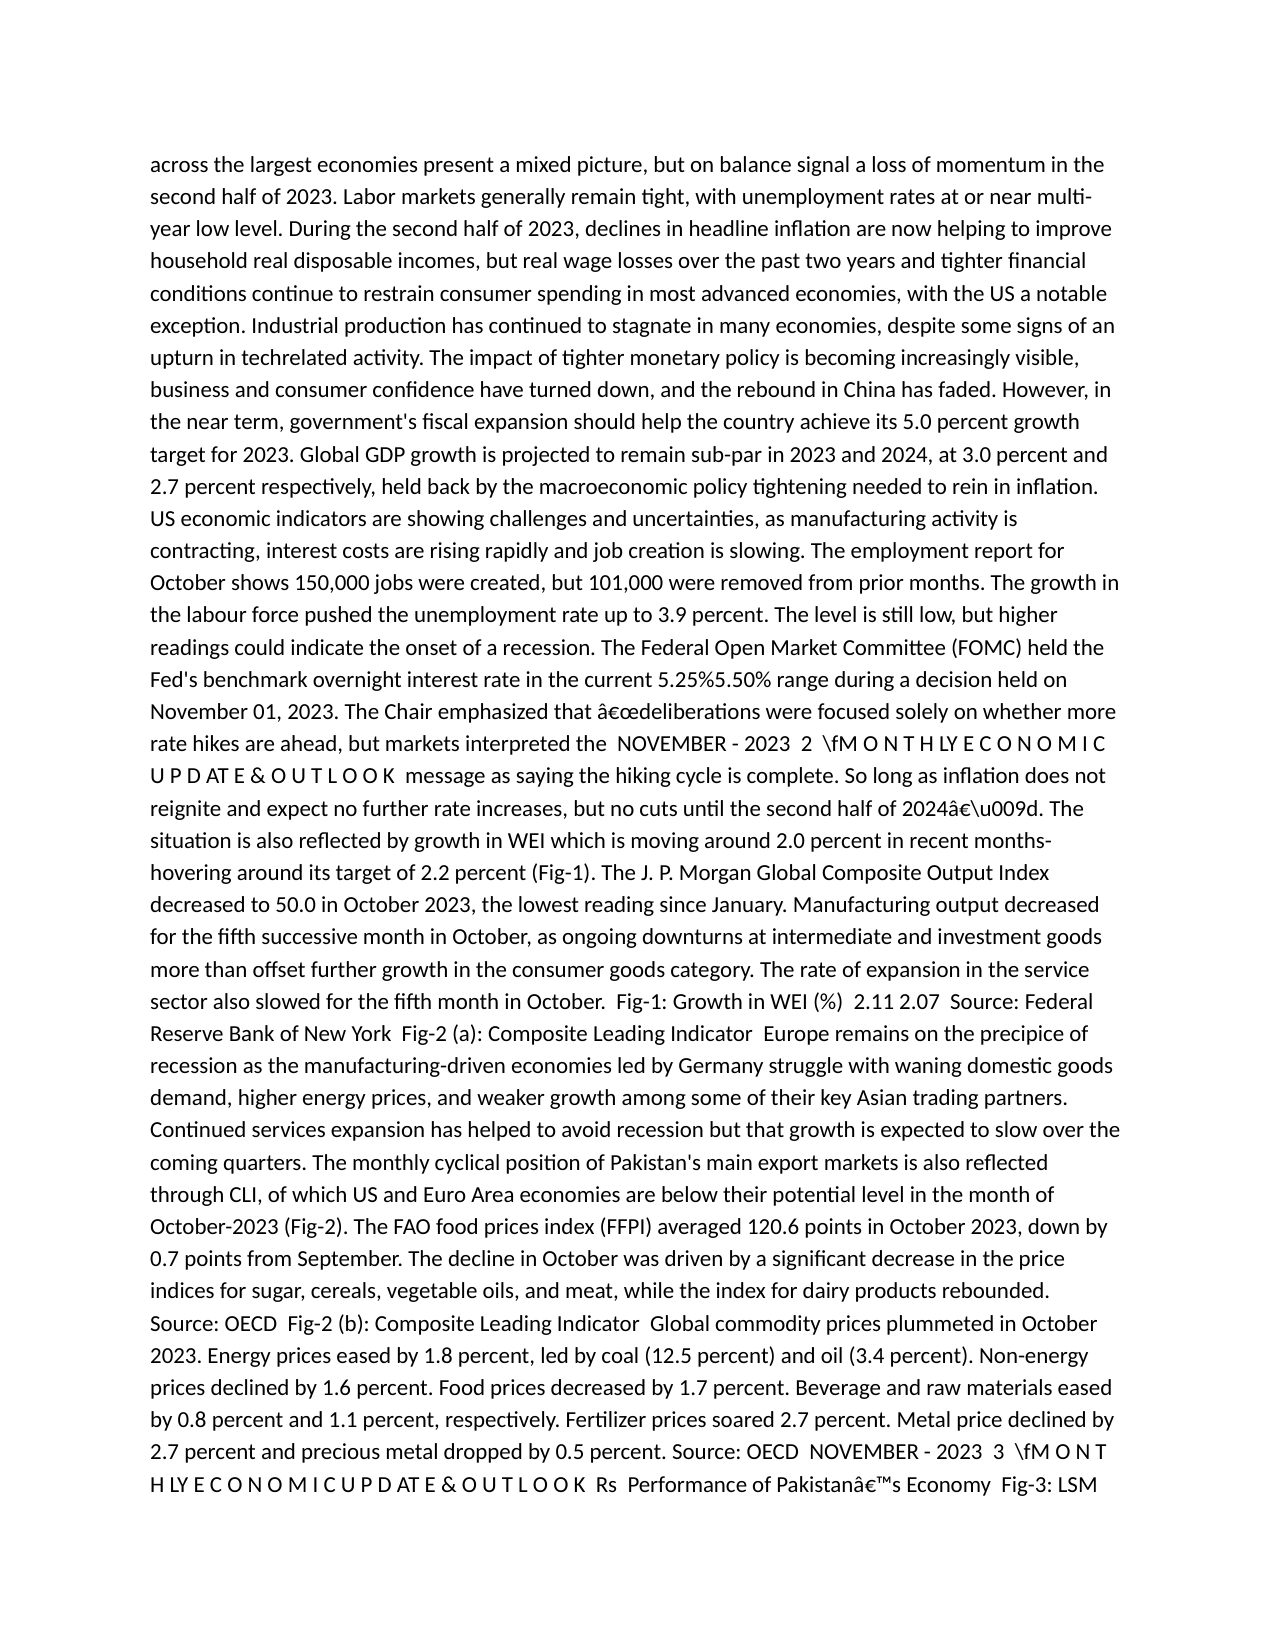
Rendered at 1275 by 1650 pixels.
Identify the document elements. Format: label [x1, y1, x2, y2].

text [150, 150, 1125, 1498]
